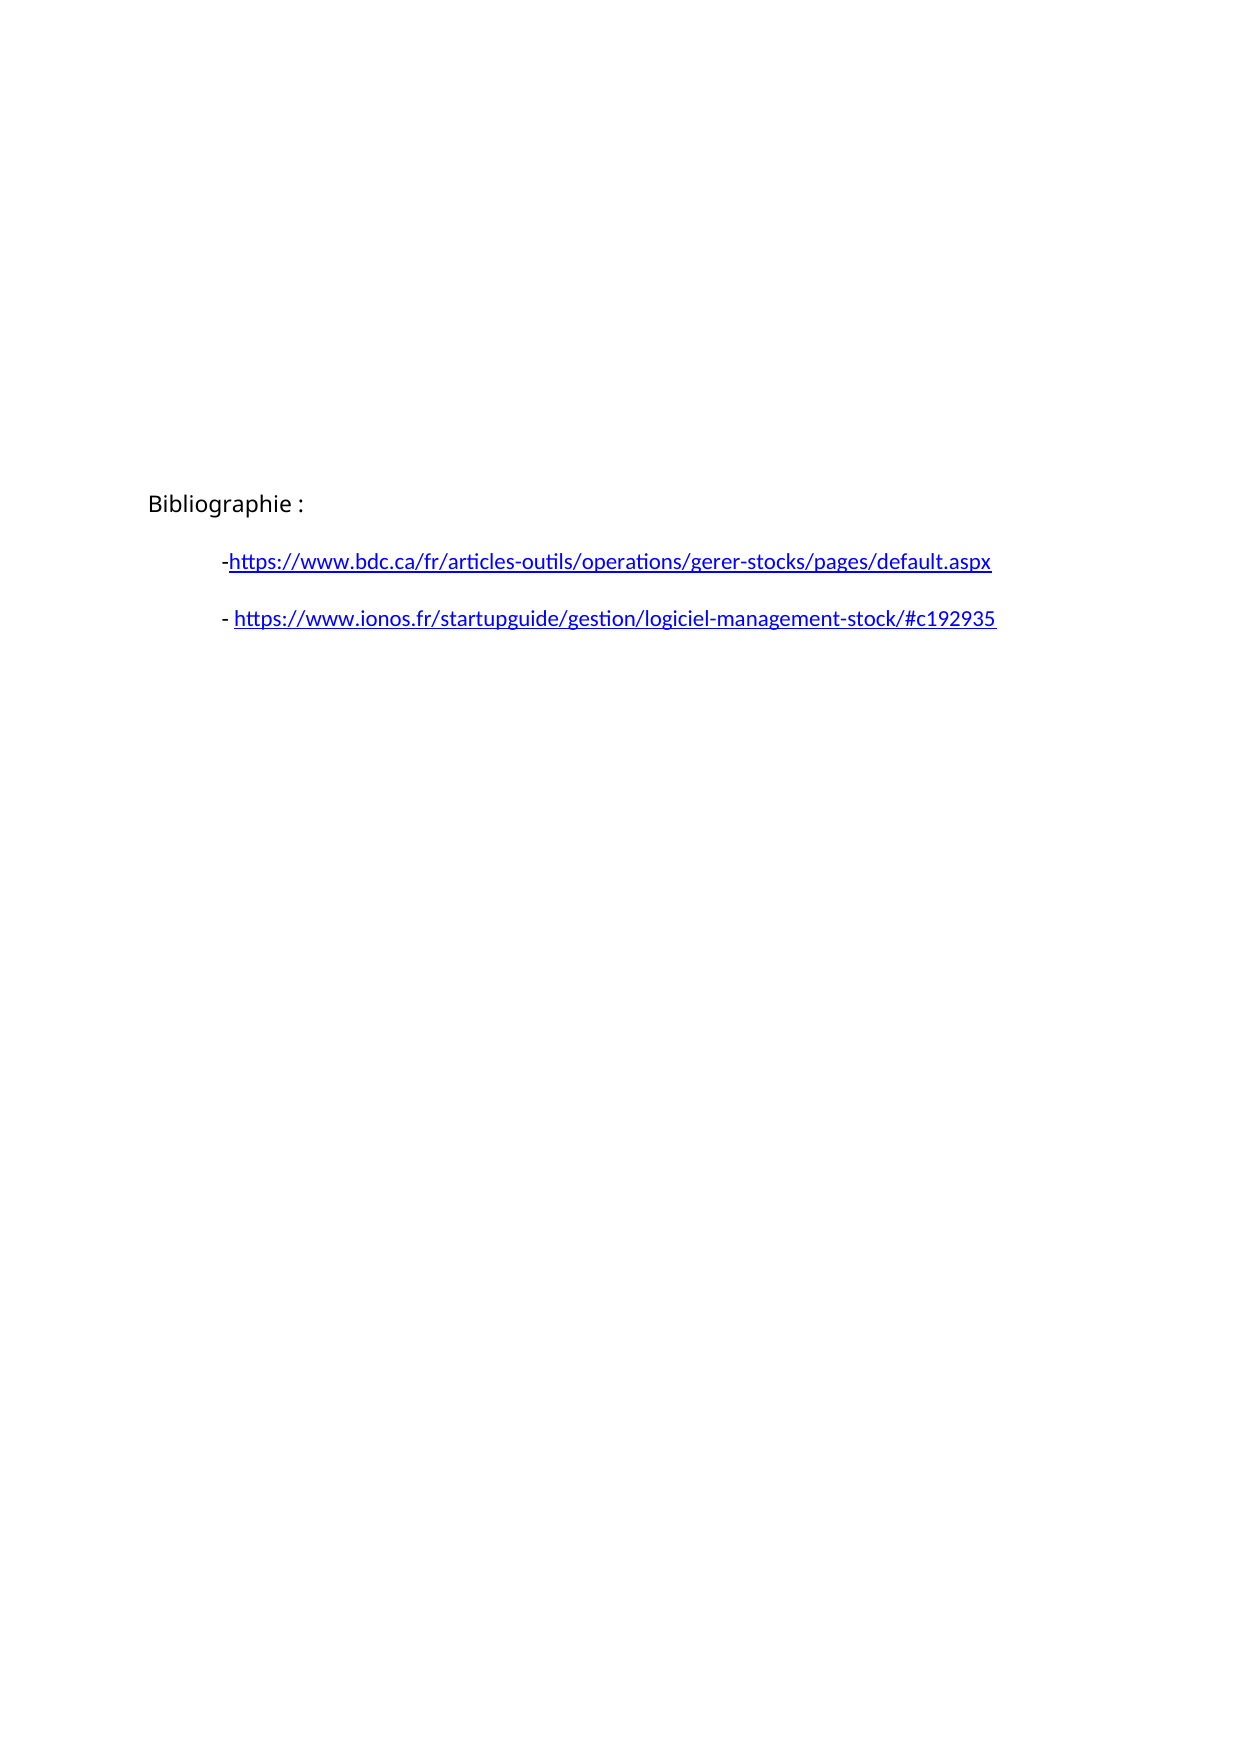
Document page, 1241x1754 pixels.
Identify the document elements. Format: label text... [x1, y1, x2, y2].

text Bibliographie : [148, 488, 1093, 519]
text - https://www.ionos.fr/startupguide/gestion/logiciel-management-stock/#c192935 [148, 602, 1093, 633]
text -https://www.bdc.ca/fr/articles-outils/operations/gerer-stocks/pages/default.aspx [148, 545, 1093, 576]
